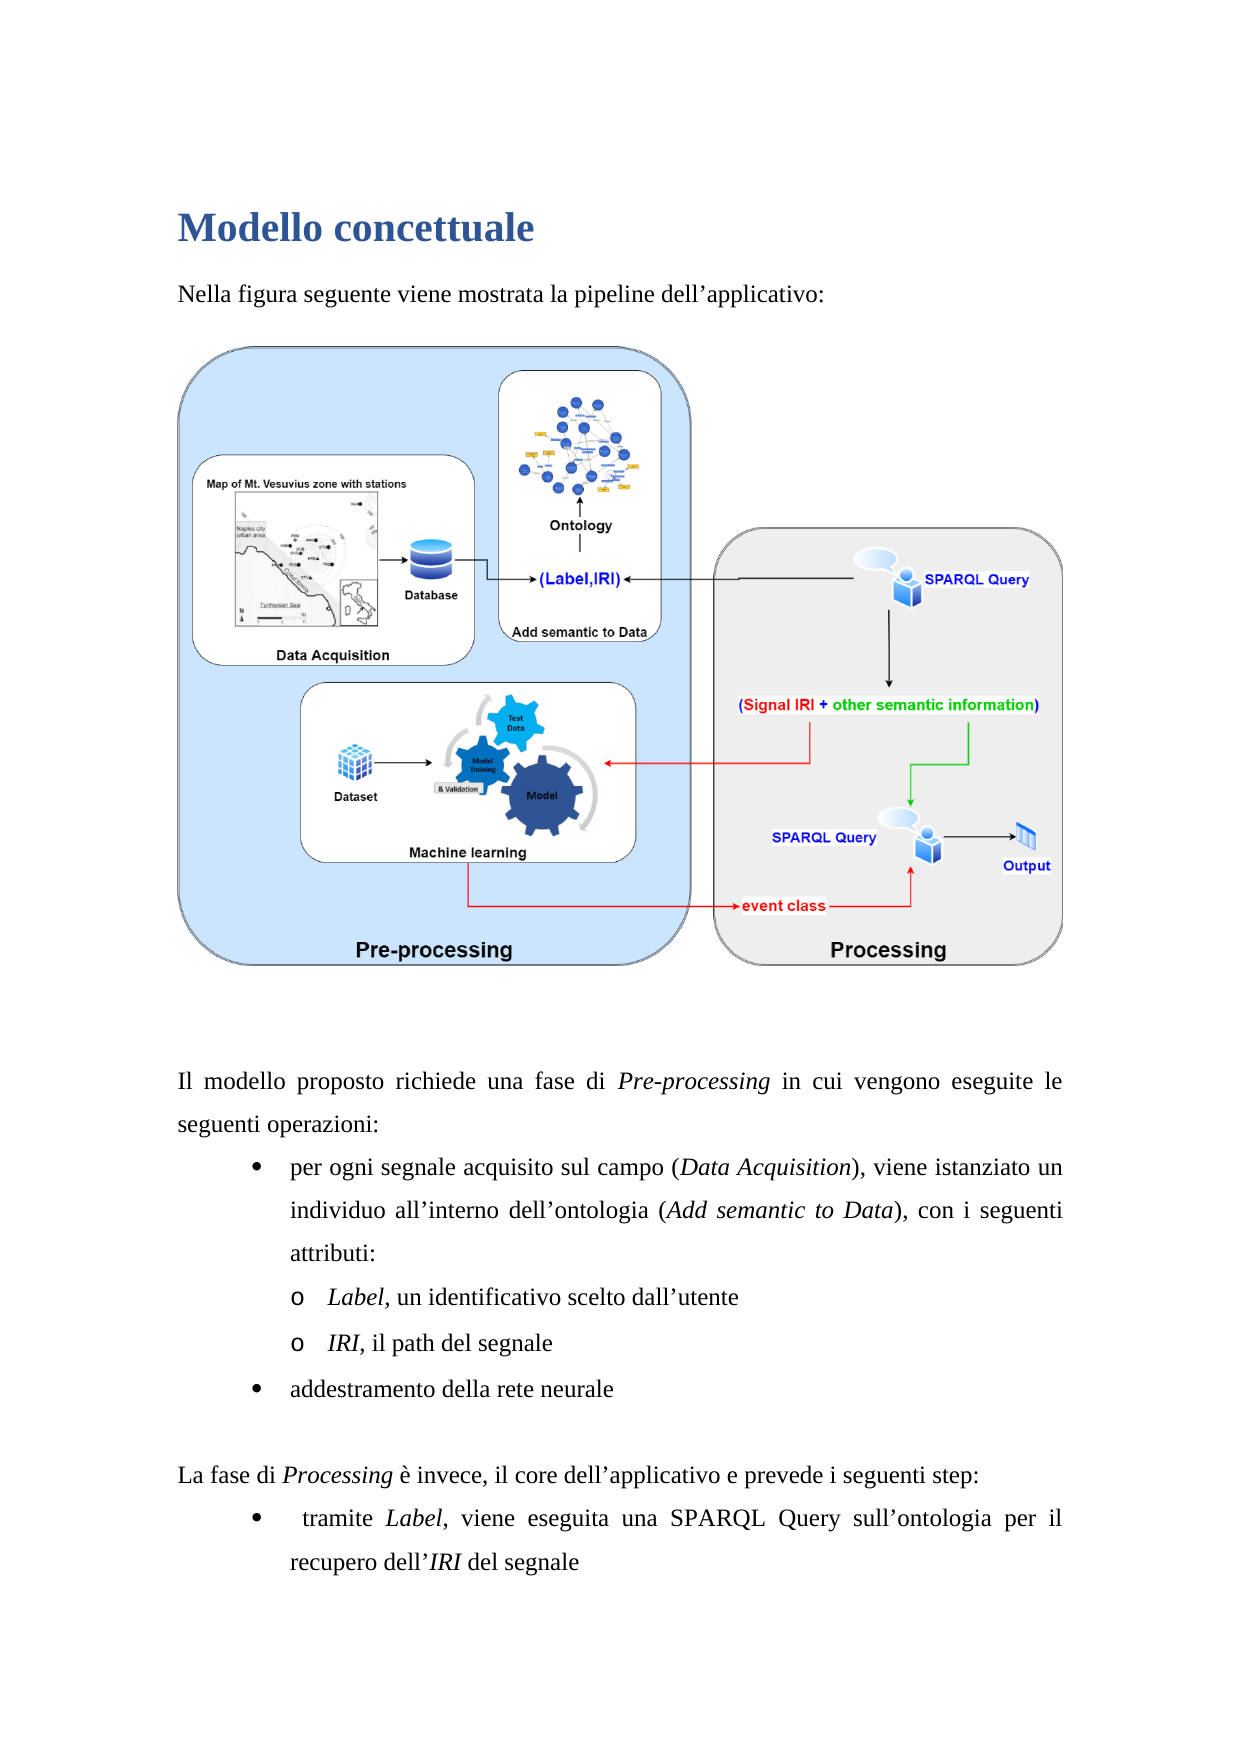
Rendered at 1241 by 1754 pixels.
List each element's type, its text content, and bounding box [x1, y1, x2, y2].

list Label, un identificativo scelto dall’utente [290, 1282, 1063, 1312]
list addestramento della rete neurale [252, 1374, 1063, 1403]
list tramite Label, viene eseguita una SPARQL Query sull’ontologia per il recupero dell’IRI del segnale [252, 1503, 1063, 1575]
list IRI, il path del segnale [290, 1328, 1063, 1359]
text Nella figura seguente viene mostrata la pipeline dell’applicativo: [177, 279, 1063, 308]
subtitle Modello concettuale [177, 202, 1063, 250]
text Il modello proposto richiede una fase di Pre-processing in cui vengono eseguite le seguenti operazioni: [177, 1066, 1063, 1138]
text La fase di Processing è invece, il core dell’applicativo e prevede i seguenti step: [177, 1460, 1063, 1489]
picture [177, 346, 1063, 966]
list per ogni segnale acquisito sul campo (Data Acquisition), viene istanziato un individuo all’interno dell’ontologia (Add semantic to Data), con i seguenti attributi: [252, 1152, 1063, 1267]
